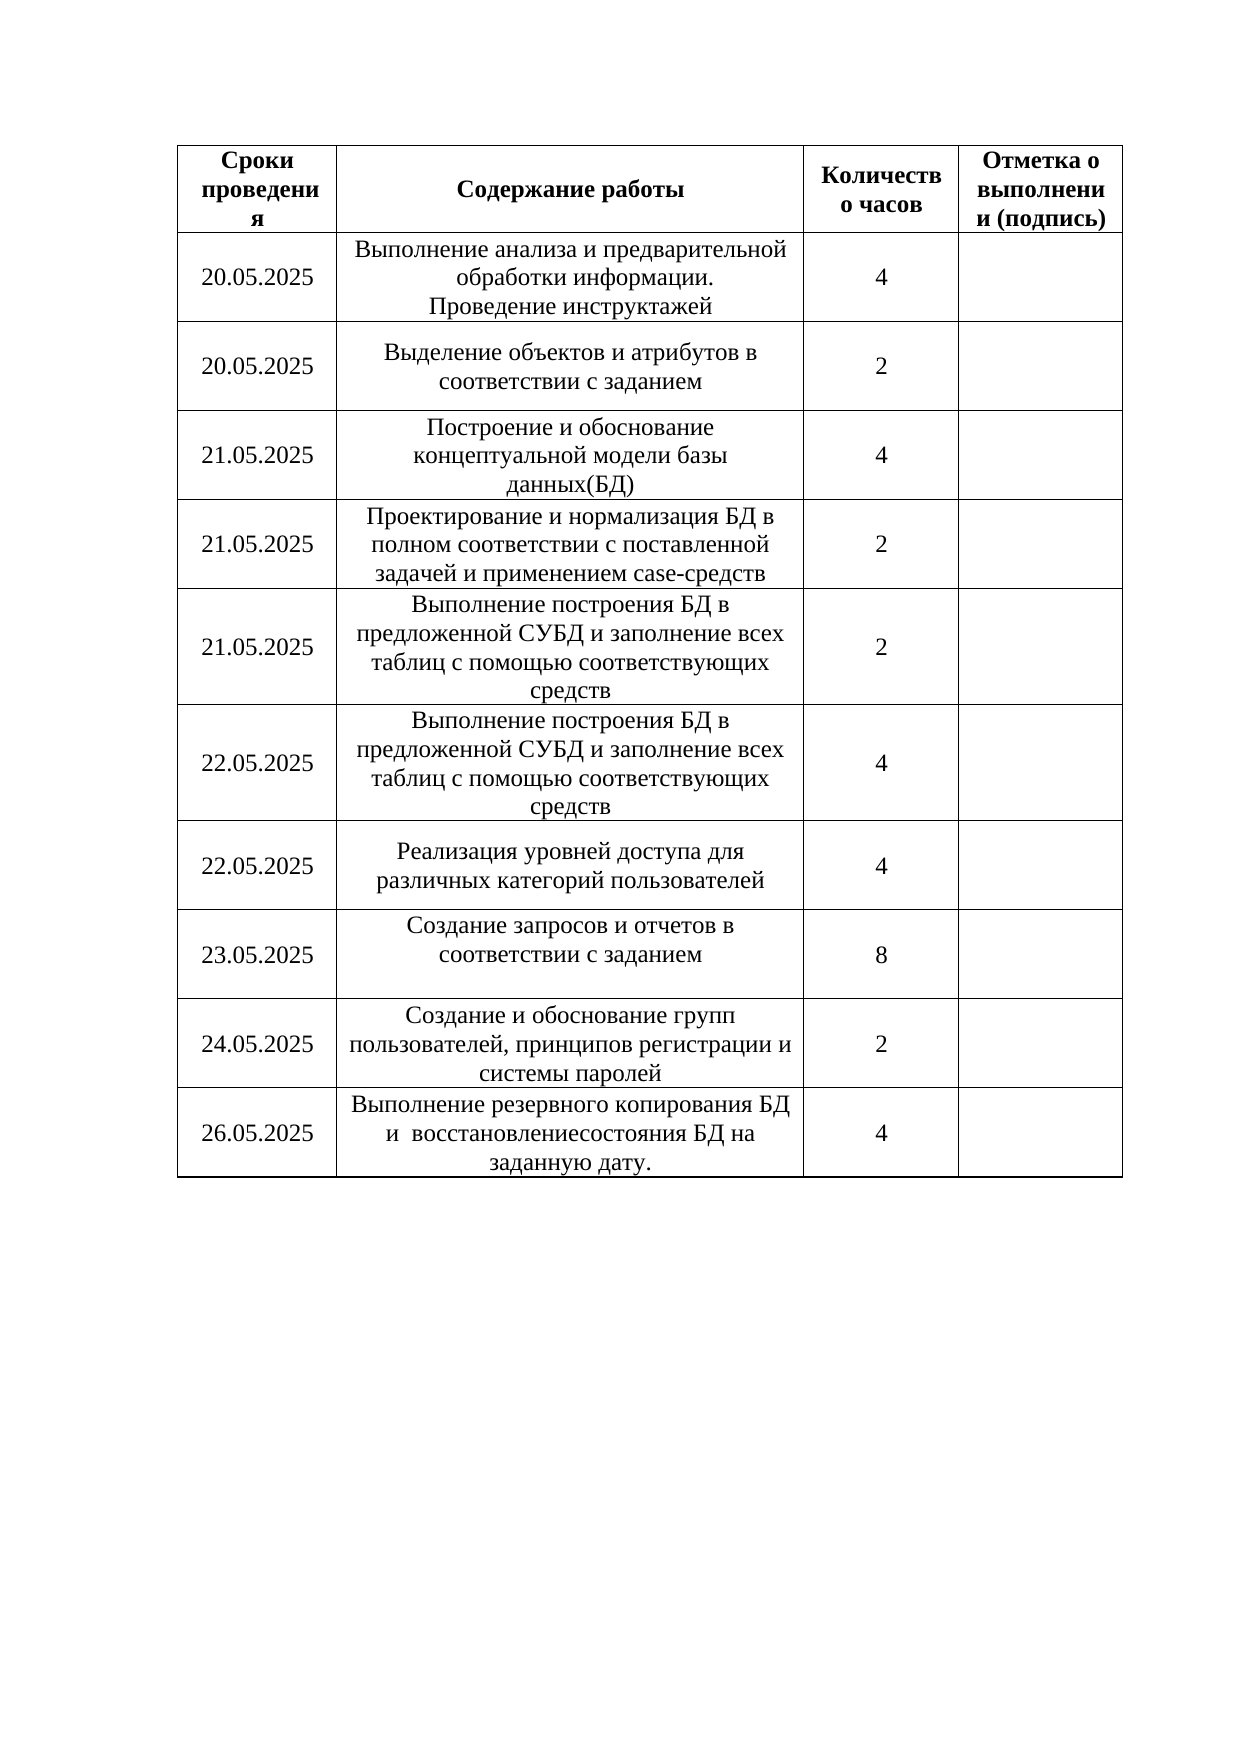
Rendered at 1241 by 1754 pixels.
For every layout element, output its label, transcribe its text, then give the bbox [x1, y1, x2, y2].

table_cell 21.05.2025 [178, 500, 336, 588]
table_cell 21.05.2025 [178, 589, 336, 704]
table_cell 2 [804, 589, 958, 704]
table_cell 20.05.2025 [178, 233, 336, 321]
table_cell 4 [804, 411, 958, 499]
table_cell Построение и обоснование концептуальной модели базы данных(БД) [337, 411, 803, 499]
table_cell [959, 705, 1122, 820]
table_cell 22.05.2025 [178, 821, 336, 909]
table_cell Выполнение построения БД в предложенной СУБД и заполнение всех таблиц с помощью соответствующих средств [337, 705, 803, 820]
table_cell [959, 500, 1122, 588]
table_cell 21.05.2025 [178, 411, 336, 499]
table_cell 2 [804, 999, 958, 1087]
table_cell 23.05.2025 [178, 910, 336, 998]
table_cell 4 [804, 705, 958, 820]
table_cell Выполнение резервного копирования БД и восстановлениесостояния БД на заданную дату. [337, 1088, 803, 1176]
table_cell 4 [804, 233, 958, 321]
table_cell [959, 411, 1122, 499]
table_cell [959, 999, 1122, 1087]
table_header Отметка о выполнении (подпись) [959, 146, 1122, 232]
table_cell [959, 322, 1122, 410]
table_cell Создание и обоснование групп пользователей, принципов регистрации и системы паролей [337, 999, 803, 1087]
table_cell 8 [804, 910, 958, 998]
table_header Количество часов [804, 146, 958, 232]
table_cell Реализация уровней доступа для различных категорий пользователей [337, 821, 803, 909]
table_cell [959, 589, 1122, 704]
table_header Содержание работы [337, 146, 803, 232]
table_cell Выполнение анализа и предварительной обработки информации. Проведение инструктажей [337, 233, 803, 321]
table_cell 2 [804, 500, 958, 588]
table_cell 20.05.2025 [178, 322, 336, 410]
table_cell Выделение объектов и атрибутов в соответствии с заданием [337, 322, 803, 410]
table_cell 4 [804, 821, 958, 909]
table_cell 2 [804, 322, 958, 410]
table_cell [959, 910, 1122, 998]
table_cell 22.05.2025 [178, 705, 336, 820]
table_cell [959, 1088, 1122, 1176]
table_cell Создание запросов и отчетов в соответствии с заданием [337, 910, 803, 998]
table_cell 24.05.2025 [178, 999, 336, 1087]
table_cell Выполнение построения БД в предложенной СУБД и заполнение всех таблиц с помощью соответствующих средств [337, 589, 803, 704]
table_header Сроки проведения [178, 146, 336, 232]
table_cell [959, 233, 1122, 321]
table_cell 26.05.2025 [178, 1088, 336, 1176]
table_cell Проектирование и нормализация БД в полном соответствии с поставленной задачей и применением case-средств [337, 500, 803, 588]
table_cell [959, 821, 1122, 909]
table_cell 4 [804, 1088, 958, 1176]
